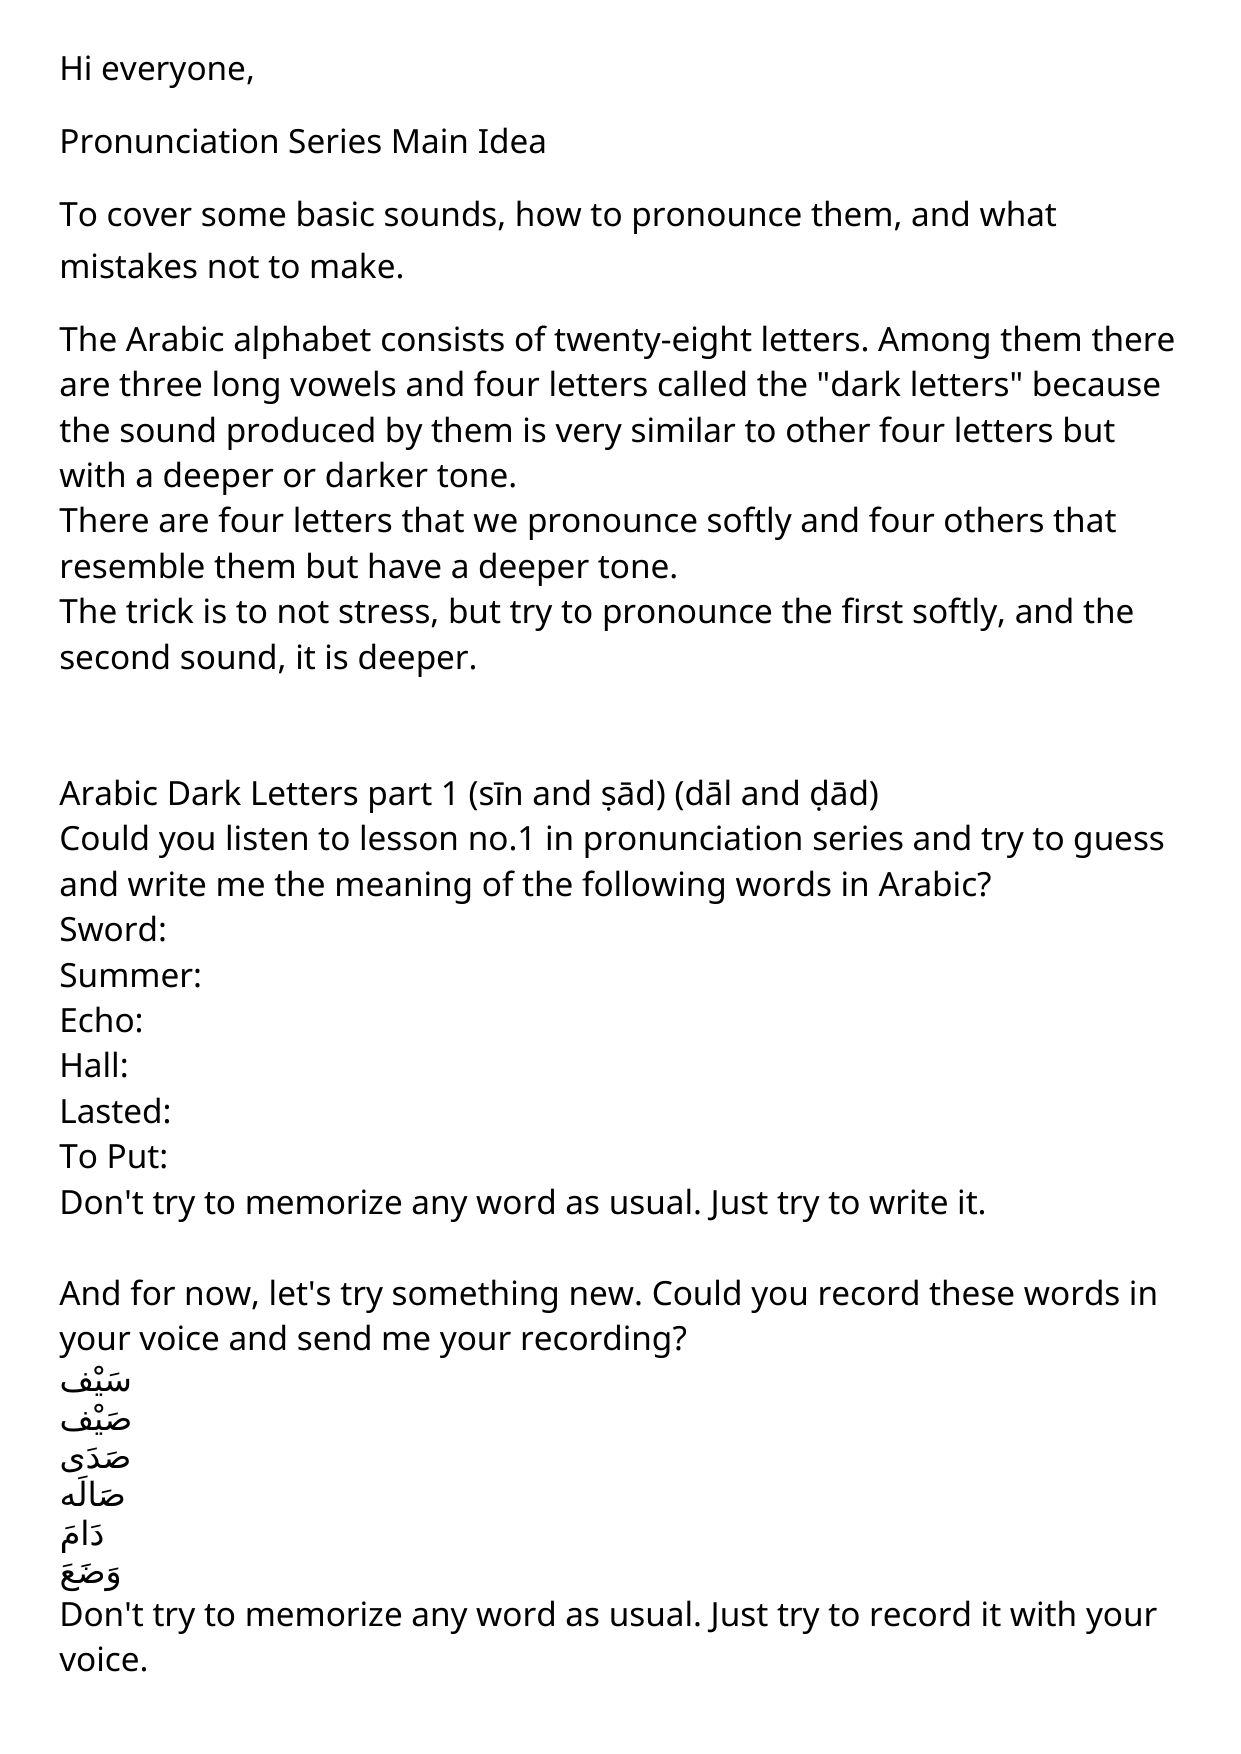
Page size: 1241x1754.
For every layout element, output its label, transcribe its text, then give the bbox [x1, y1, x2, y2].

text Don't try to memorize any word as usual. Just try to record it with your voice. [59, 1591, 1181, 1682]
text Echo: [59, 997, 1181, 1042]
text Sword: [59, 906, 1181, 951]
text صَيْف [59, 1399, 1181, 1437]
text صَالَه [59, 1476, 1181, 1514]
text صَدَى [59, 1437, 1181, 1476]
text To cover some basic sounds, how to pronounce them, and what mistakes not to make. [59, 190, 1181, 288]
text Could you listen to lesson no.1 in pronunciation series and try to guess and write me the meaning of the following words in Arabic? [59, 815, 1181, 906]
text وَضَعَ [59, 1552, 1181, 1591]
text سَيْف [59, 1360, 1181, 1399]
text دَامَ [59, 1514, 1181, 1552]
text There are four letters that we pronounce softly and four others that resemble them but have a deeper tone. [59, 497, 1181, 588]
text Hall: [59, 1042, 1181, 1088]
text Don't try to memorize any word as usual. Just try to write it. [59, 1178, 1181, 1224]
text Summer: [59, 951, 1181, 997]
text Lasted: [59, 1088, 1181, 1133]
text And for now, let's try something new. Could you record these words in your voice and send me your recording? [59, 1269, 1181, 1360]
text To Put: [59, 1133, 1181, 1178]
text The Arabic alphabet consists of twenty-eight letters. Among them there are three long vowels and four letters called the "dark letters" because the sound produced by them is very similar to other four letters but with a deeper or darker tone. [59, 316, 1181, 497]
text Hi everyone, [59, 44, 1181, 90]
text Arabic Dark Letters part 1 (sīn and ṣād) (dāl and ḍād) [59, 770, 1181, 815]
text The trick is to not stress, but try to pronounce the first softly, and the second sound, it is deeper. [59, 588, 1181, 679]
text Pronunciation Series Main Idea [59, 117, 1181, 163]
